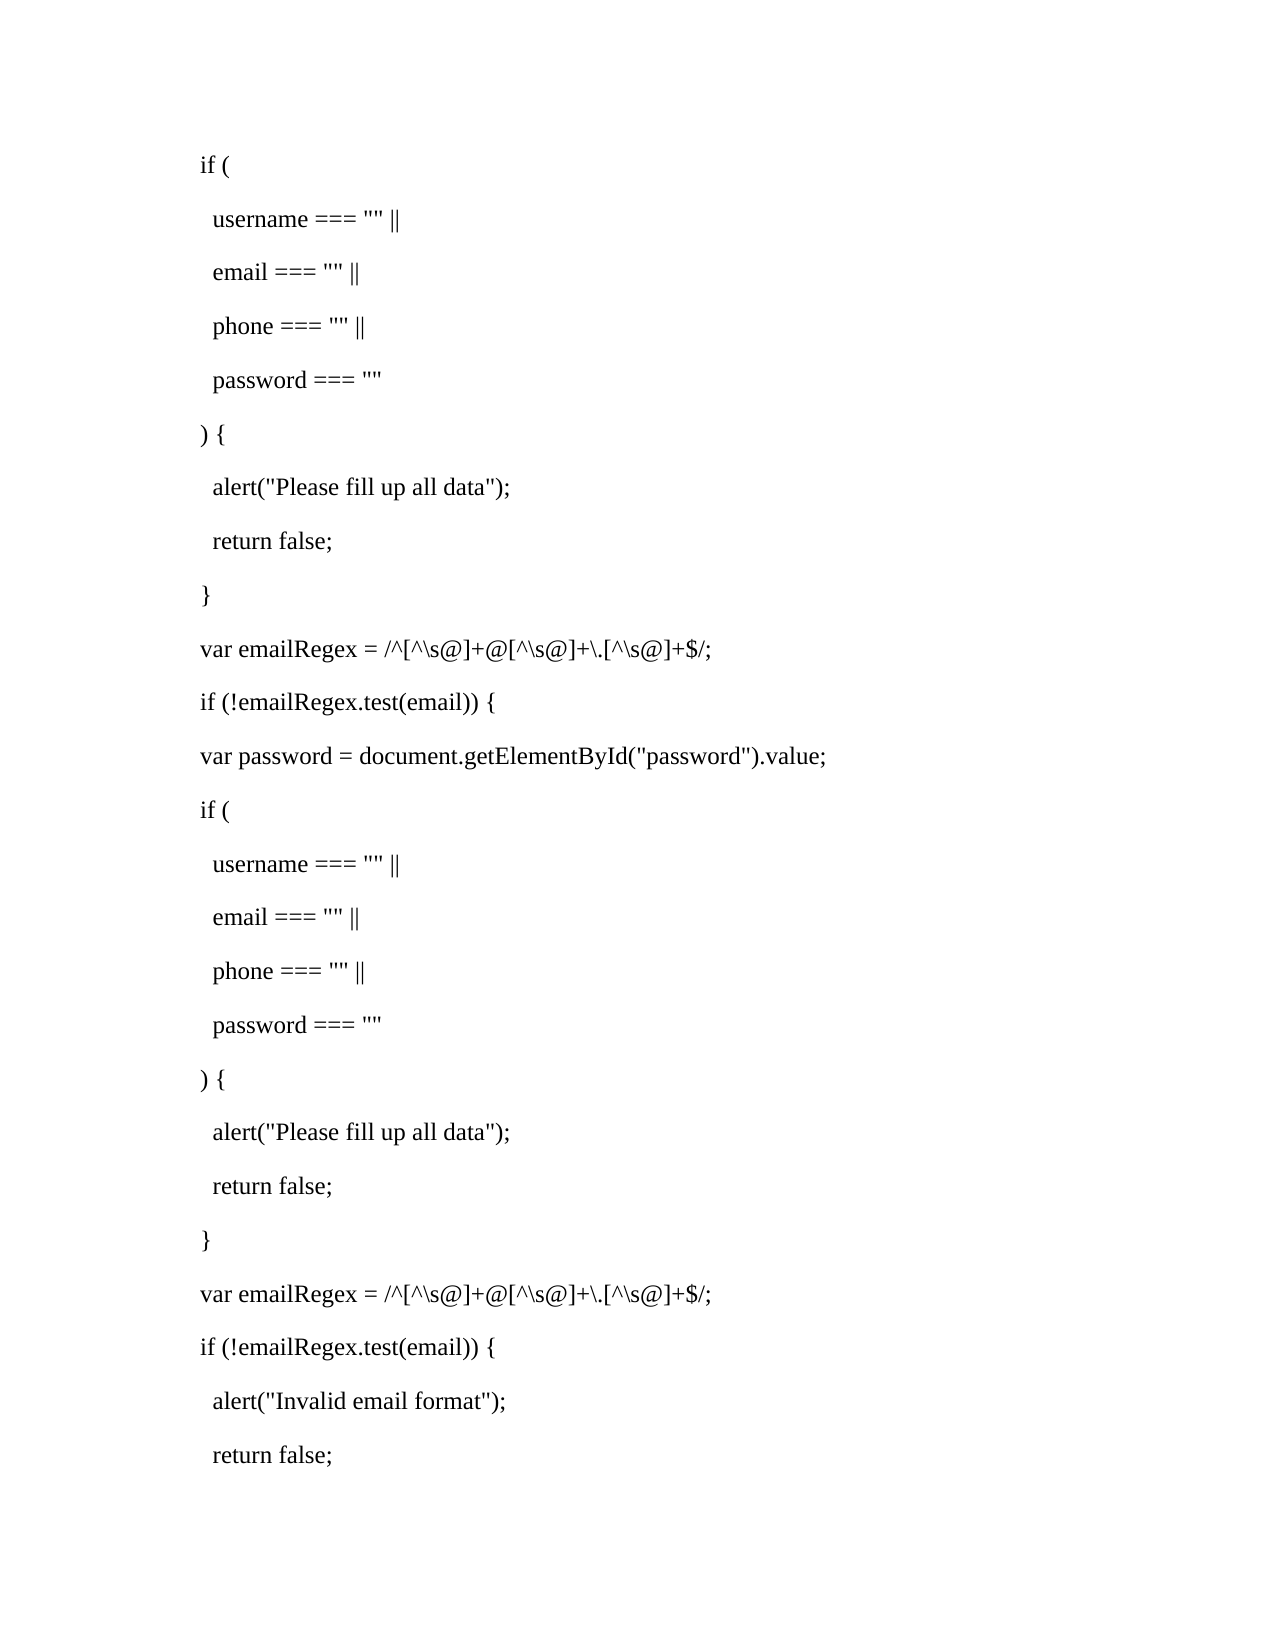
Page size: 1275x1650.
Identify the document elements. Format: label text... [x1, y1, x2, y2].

text if (!emailRegex.test(email)) { [150, 687, 1125, 716]
text ) { [150, 1064, 1125, 1092]
text var emailRegex = /^[^\s@]+@[^\s@]+\.[^\s@]+$/; [150, 634, 1125, 662]
text phone === "" || [150, 956, 1125, 985]
text var emailRegex = /^[^\s@]+@[^\s@]+\.[^\s@]+$/; [150, 1279, 1125, 1307]
text if ( [150, 795, 1125, 824]
text return false; [150, 1440, 1125, 1469]
text ) { [150, 419, 1125, 447]
text alert("Please fill up all data"); [150, 472, 1125, 501]
text password === "" [150, 1010, 1125, 1039]
text alert("Invalid email format"); [150, 1386, 1125, 1415]
text password === "" [150, 365, 1125, 394]
text } [150, 580, 1125, 609]
text var password = document.getElementById("password").value; [150, 741, 1125, 770]
text } [150, 1225, 1125, 1254]
text email === "" || [150, 257, 1125, 286]
text return false; [150, 526, 1125, 555]
text return false; [150, 1171, 1125, 1200]
text if ( [150, 150, 1125, 179]
text alert("Please fill up all data"); [150, 1117, 1125, 1146]
text if (!emailRegex.test(email)) { [150, 1332, 1125, 1361]
text username === "" || [150, 204, 1125, 232]
text phone === "" || [150, 311, 1125, 340]
text email === "" || [150, 902, 1125, 931]
text username === "" || [150, 849, 1125, 877]
